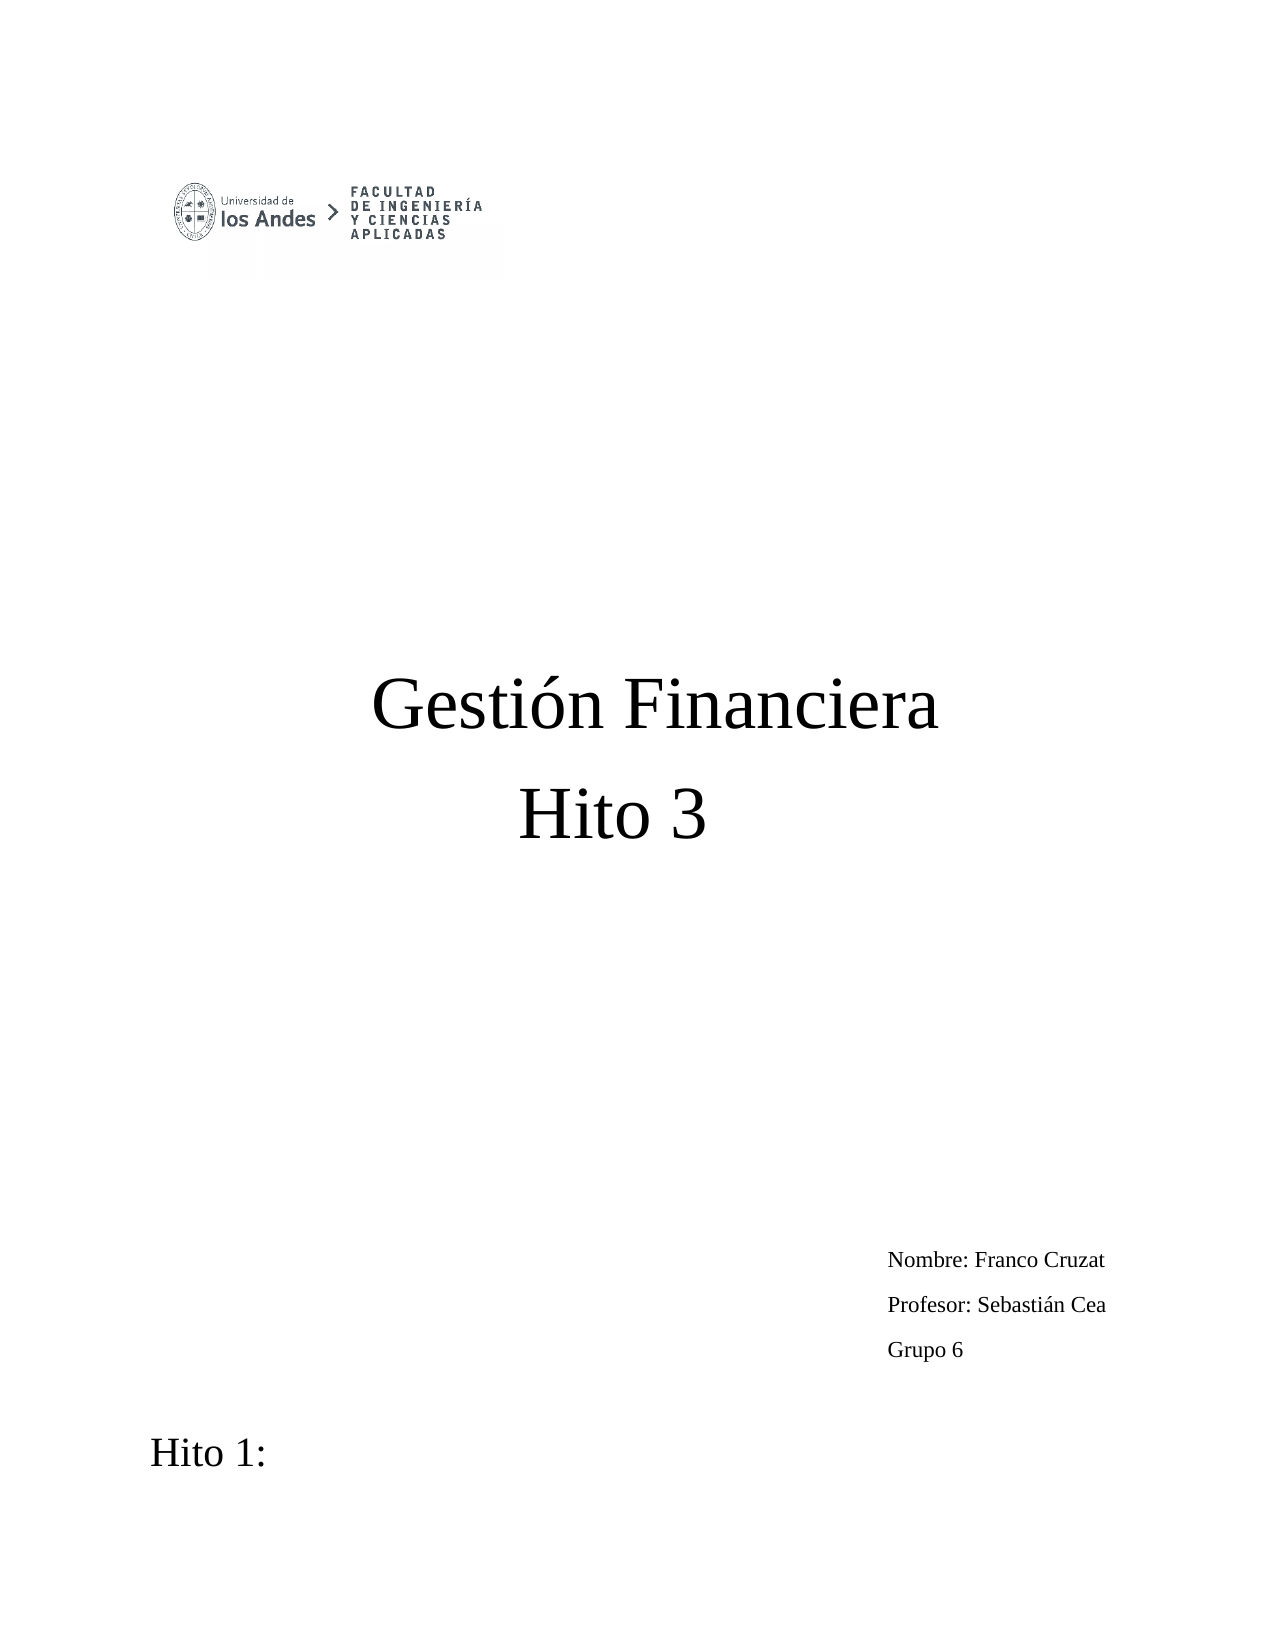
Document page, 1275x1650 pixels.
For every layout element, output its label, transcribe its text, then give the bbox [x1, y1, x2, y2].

picture [150, 150, 503, 280]
text Hito 1: [150, 1428, 1125, 1476]
text Profesor: Sebastián Cea [150, 1291, 1125, 1317]
text Hito 3 [445, 769, 1125, 855]
text Nombre: Franco Cruzat [150, 1246, 1125, 1272]
text Gestión Financiera [297, 659, 1125, 745]
text Grupo 6 [150, 1336, 1125, 1362]
